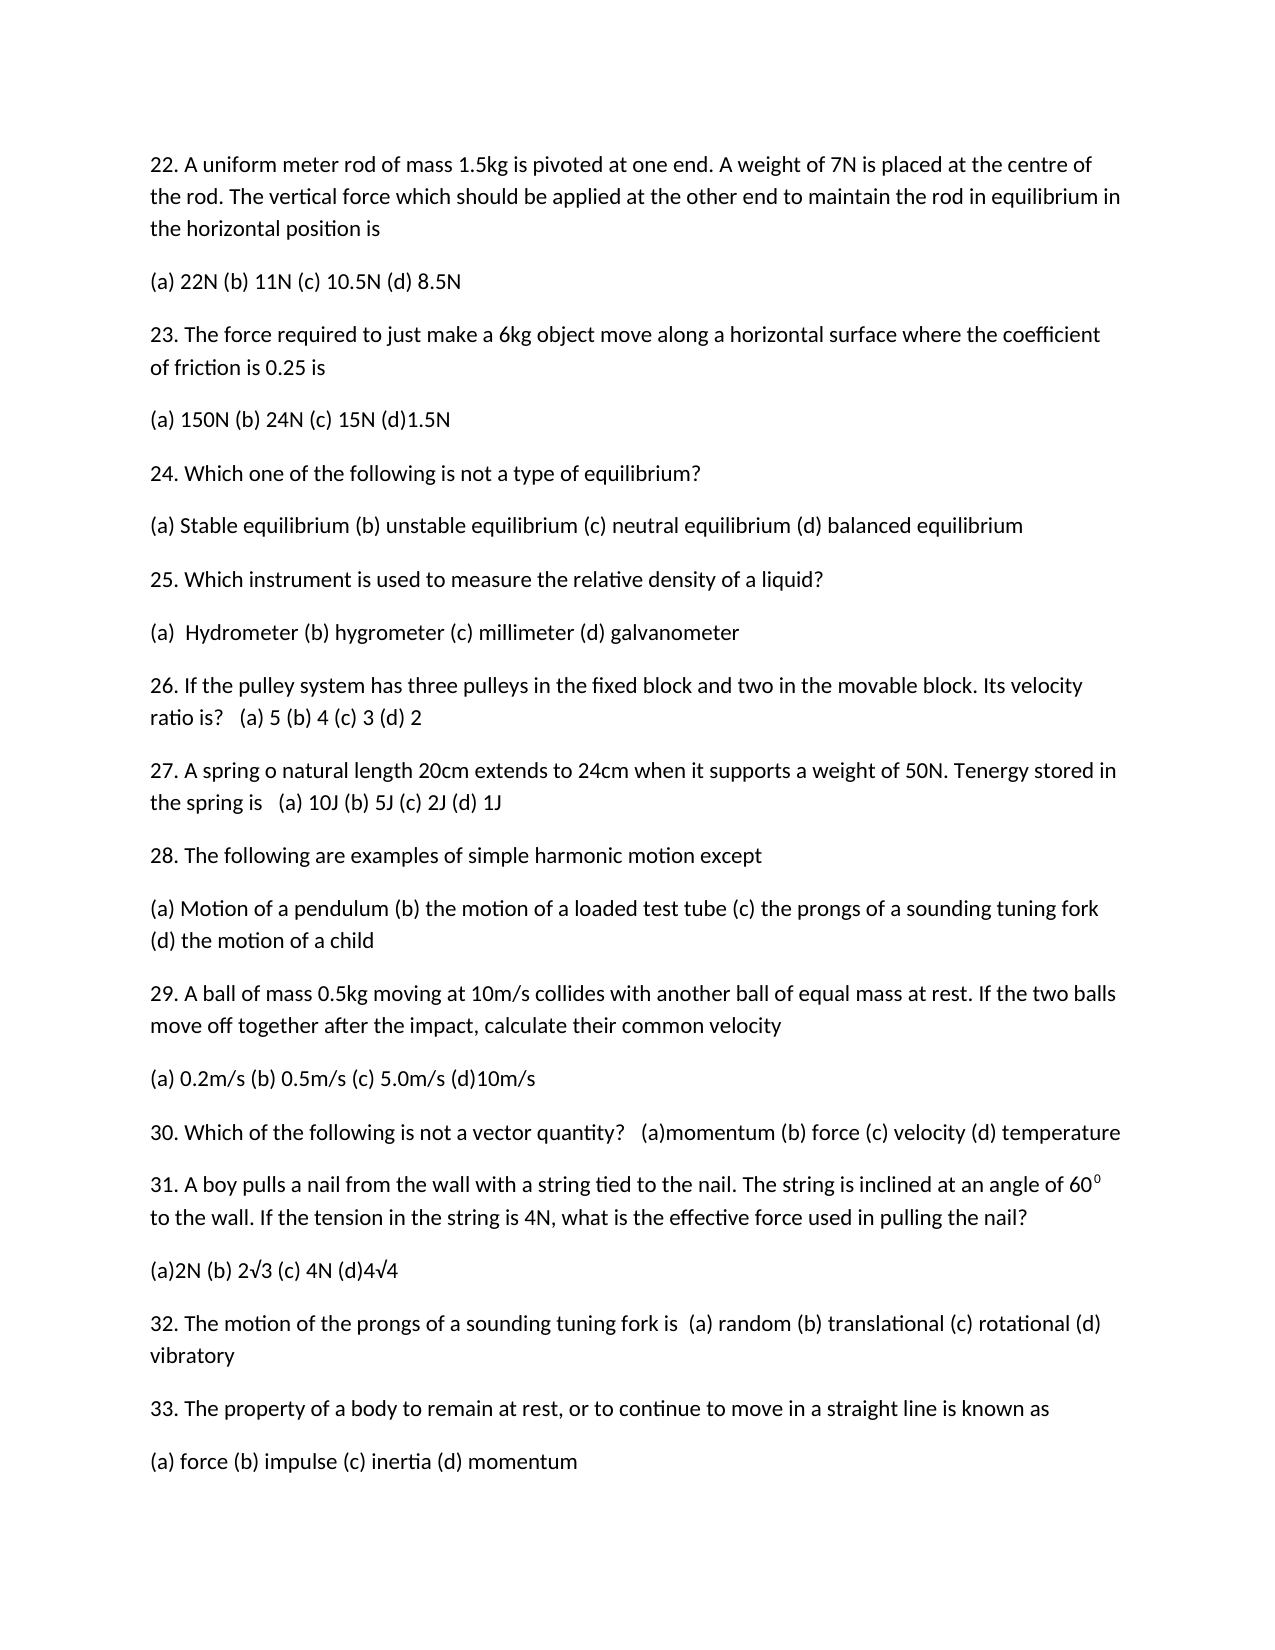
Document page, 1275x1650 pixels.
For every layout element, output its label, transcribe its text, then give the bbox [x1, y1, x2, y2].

text 24. Which one of the following is not a type of equilibrium? [150, 459, 1125, 487]
text 32. The motion of the prongs of a sounding tuning fork is (a) random (b) translational (c) rotational (d) vibratory [150, 1309, 1125, 1369]
text (a) 22N (b) 11N (c) 10.5N (d) 8.5N [150, 267, 1125, 295]
text 27. A spring o natural length 20cm extends to 24cm when it supports a weight of 50N. Tenergy stored in the spring is (a) 10J (b) 5J (c) 2J (d) 1J [150, 756, 1125, 816]
text 31. A boy pulls a nail from the wall with a string tied to the nail. The string is inclined at an angle of 600 to the wall. If the tension in the string is 4N, what is the effective force used in pulling the nail? [150, 1171, 1125, 1231]
text (a) 0.2m/s (b) 0.5m/s (c) 5.0m/s (d)10m/s [150, 1064, 1125, 1093]
text 28. The following are examples of simple harmonic motion except [150, 841, 1125, 869]
text 29. A ball of mass 0.5kg moving at 10m/s collides with another ball of equal mass at rest. If the two balls move off together after the impact, calculate their common velocity [150, 979, 1125, 1039]
text 22. A uniform meter rod of mass 1.5kg is pivoted at one end. A weight of 7N is placed at the centre of the rod. The vertical force which should be applied at the other end to maintain the rod in equilibrium in the horizontal position is [150, 150, 1125, 242]
text 23. The force required to just make a 6kg object move along a horizontal surface where the coefficient of friction is 0.25 is [150, 320, 1125, 381]
text (a) Stable equilibrium (b) unstable equilibrium (c) neutral equilibrium (d) balanced equilibrium [150, 512, 1125, 540]
text (a) Motion of a pendulum (b) the motion of a loaded test tube (c) the prongs of a sounding tuning fork (d) the motion of a child [150, 894, 1125, 954]
text 33. The property of a body to remain at rest, or to continue to move in a straight line is known as [150, 1394, 1125, 1422]
text 26. If the pulley system has three pulleys in the fixed block and two in the movable block. Its velocity ratio is? (a) 5 (b) 4 (c) 3 (d) 2 [150, 671, 1125, 731]
text 30. Which of the following is not a vector quantity? (a)momentum (b) force (c) velocity (d) temperature [150, 1118, 1125, 1146]
text (a) 150N (b) 24N (c) 15N (d)1.5N [150, 406, 1125, 434]
text (a) force (b) impulse (c) inertia (d) momentum [150, 1447, 1125, 1475]
text (a)2N (b) 2√3 (c) 4N (d)4√4 [150, 1256, 1125, 1284]
text (a) Hydrometer (b) hygrometer (c) millimeter (d) galvanometer [150, 618, 1125, 646]
text 25. Which instrument is used to measure the relative density of a liquid? [150, 565, 1125, 593]
